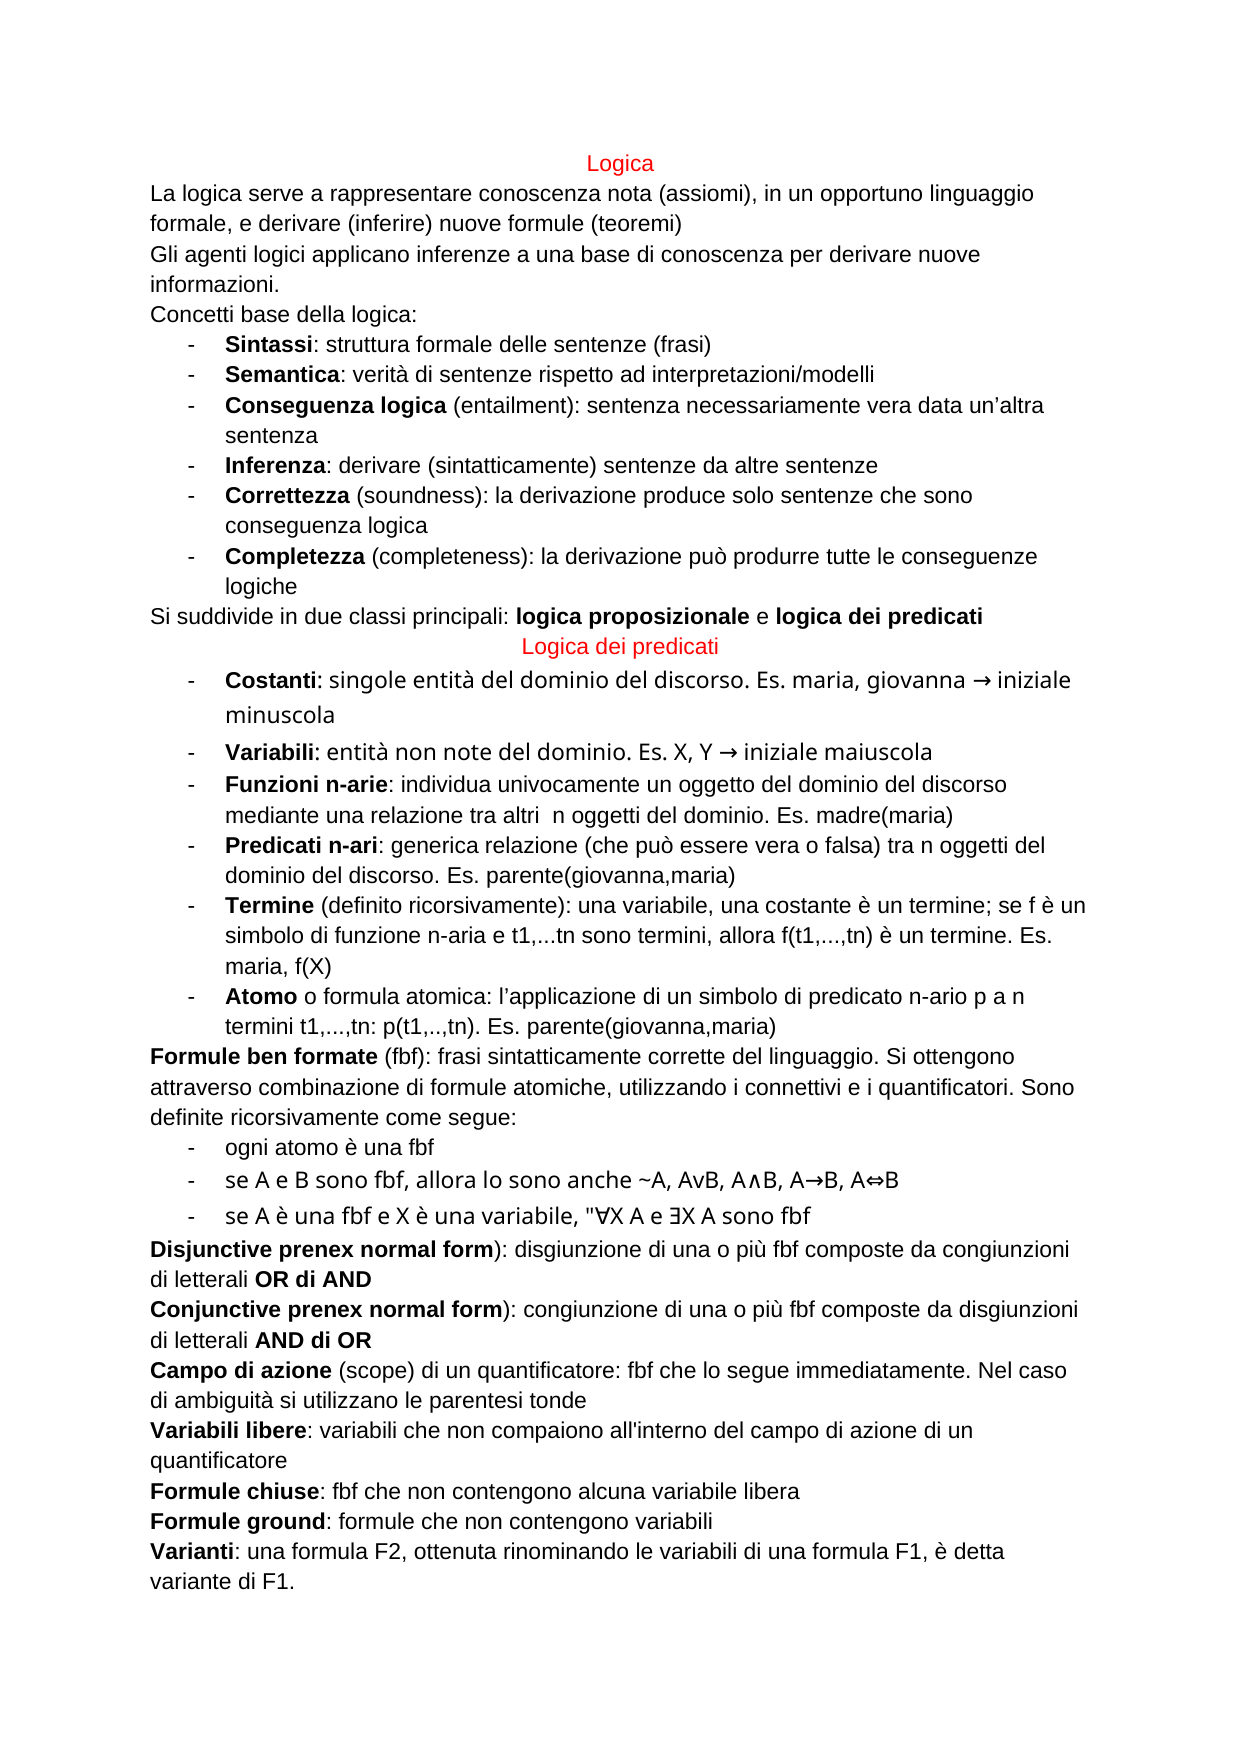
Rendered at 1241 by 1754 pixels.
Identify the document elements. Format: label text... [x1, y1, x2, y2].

list Predicati n-ari: generica relazione (che può essere vera o falsa) tra n oggetti del dominio del discorso. Es. parente(giovanna,maria) [187, 832, 1090, 888]
text Formule ground: formule che non contengono variabili [150, 1508, 1090, 1534]
text Varianti: una formula F2, ottenuta rinominando le variabili di una formula F1, è detta variante di F1. [150, 1538, 1090, 1594]
text Campo di azione (scope) di un quantificatore: fbf che lo segue immediatamente. Nel caso di ambiguità si utilizzano le parentesi tonde [150, 1357, 1090, 1413]
list ogni atomo è una fbf [187, 1134, 1090, 1160]
text Variabili libere: variabili che non compaiono all'interno del campo di azione di un quantificatore [150, 1417, 1090, 1474]
text Conjunctive prenex normal form): congiunzione di una o più fbf composte da disgiunzioni di letterali AND di OR [150, 1296, 1090, 1353]
text Disjunctive prenex normal form): disgiunzione di una o più fbf composte da congiunzioni di letterali OR di AND [150, 1236, 1090, 1292]
list Completezza (completeness): la derivazione può produrre tutte le conseguenze logiche [187, 543, 1090, 599]
list Funzioni n-arie: individua univocamente un oggetto del dominio del discorso mediante una relazione tra altri n oggetti del dominio. Es. madre(maria) [187, 771, 1090, 828]
text Formule chiuse: fbf che non contengono alcuna variabile libera [150, 1478, 1090, 1504]
text Logica dei predicati [150, 633, 1090, 660]
list Correttezza (soundness): la derivazione produce solo sentenze che sono conseguenza logica [187, 482, 1090, 539]
text Concetti base della logica: [150, 301, 1090, 327]
list Atomo o formula atomica: l’applicazione di un simbolo di predicato n-ario p a n termini t1,...,tn: p(t1,..,tn). Es. parente(giovanna,maria) [187, 983, 1090, 1039]
text Si suddivide in due classi principali: logica proposizionale e logica dei predicati [150, 603, 1090, 629]
text Formule ben formate (fbf): frasi sintatticamente corrette del linguaggio. Si ottengono attraverso combinazione di formule atomiche, utilizzando i connettivi e i quantificatori. Sono definite ricorsivamente come segue: [150, 1043, 1090, 1130]
list Inferenza: derivare (sintatticamente) sentenze da altre sentenze [187, 452, 1090, 478]
text La logica serve a rappresentare conoscenza nota (assiomi), in un opportuno linguaggio formale, e derivare (inferire) nuove formule (teoremi) [150, 180, 1090, 237]
list Costanti: singole entità del dominio del discorso. Es. maria, giovanna → iniziale minuscola [187, 663, 1090, 731]
list se A è una fbf e X è una variabile, "∀X A e ƎX A sono fbf [187, 1200, 1090, 1231]
list Sintassi: struttura formale delle sentenze (frasi) [187, 331, 1090, 358]
text Logica [150, 150, 1090, 176]
list Termine (definito ricorsivamente): una variabile, una costante è un termine; se f è un simbolo di funzione n-aria e t1,...tn sono termini, allora f(t1,...,tn) è un termine. Es. maria, f(X) [187, 892, 1090, 979]
list Semantica: verità di sentenze rispetto ad interpretazioni/modelli [187, 361, 1090, 388]
text Gli agenti logici applicano inferenze a una base di conoscenza per derivare nuove informazioni. [150, 241, 1090, 297]
list se A e B sono fbf, allora lo sono anche ~A, AvB, A∧B, A→B, A⇔B [187, 1164, 1090, 1195]
list Conseguenza logica (entailment): sentenza necessariamente vera data un’altra sentenza [187, 392, 1090, 448]
list Variabili: entità non note del dominio. Es. X, Y → iniziale maiuscola [187, 735, 1090, 767]
